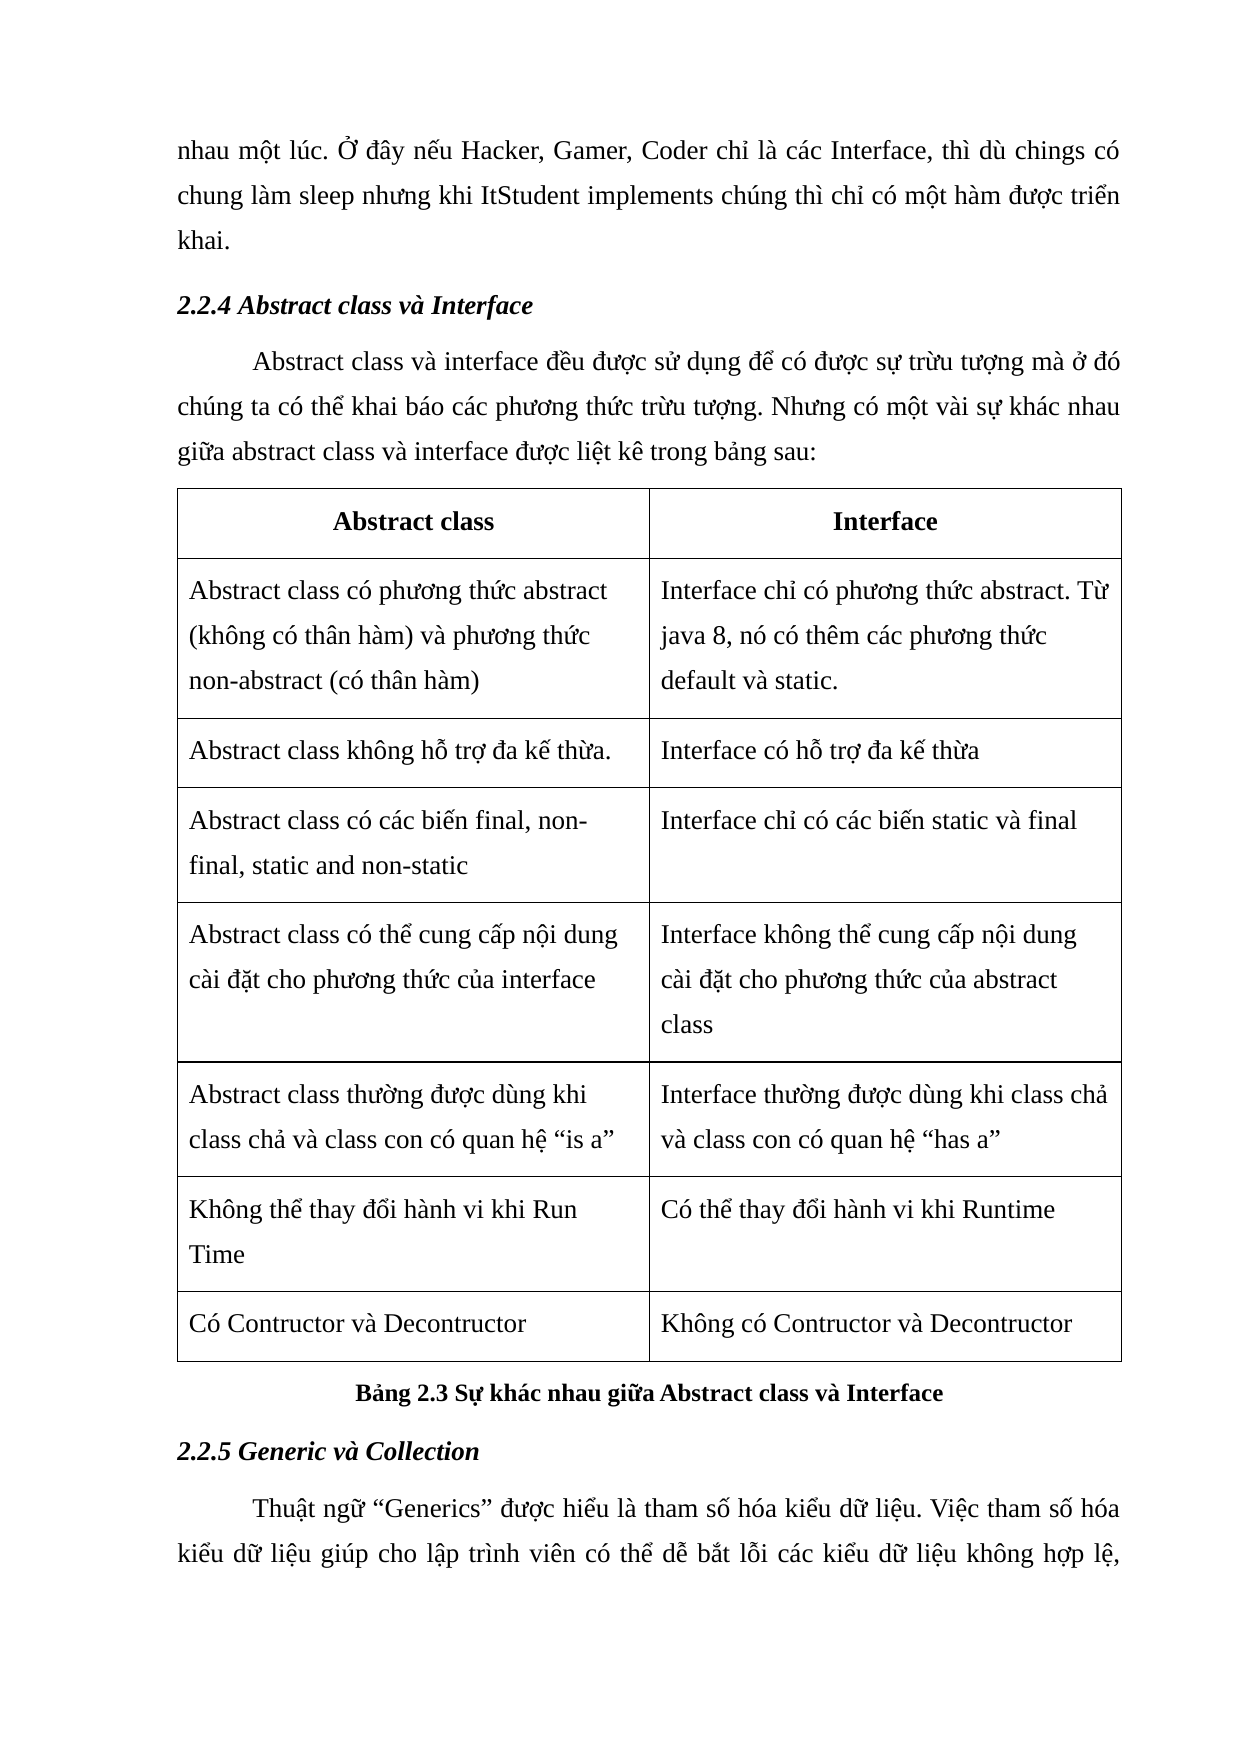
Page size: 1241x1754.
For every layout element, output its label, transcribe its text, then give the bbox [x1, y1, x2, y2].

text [177, 1488, 1122, 1571]
table_cell Interface chỉ có các biến static và final [650, 788, 1121, 902]
table_cell Có thể thay đổi hành vi khi Runtime [650, 1177, 1121, 1291]
table_cell Abstract class có thể cung cấp nội dung cài đặt cho phương thức của interface [178, 903, 649, 1061]
text Bảng 2.3 Sự khác nhau giữa Abstract class và Interface [177, 1374, 1122, 1412]
table_cell Interface không thể cung cấp nội dung cài đặt cho phương thức của abstract class [650, 903, 1121, 1061]
table_cell Interface thường được dùng khi class chả và class con có quan hệ “has a” [650, 1063, 1121, 1176]
subtitle Abstract class và Interface [177, 286, 1122, 323]
table_header Interface [650, 489, 1121, 558]
subtitle Generic và Collection [177, 1432, 1122, 1470]
table_header Abstract class [178, 489, 649, 558]
table_cell Abstract class có phương thức abstract (không có thân hàm) và phương thức non-abstract (có thân hàm) [178, 559, 649, 717]
table_cell Interface có hỗ trợ đa kế thừa [650, 719, 1121, 787]
table_cell Abstract class thường được dùng khi class chả và class con có quan hệ “is a” [178, 1063, 649, 1176]
table_cell Có Contructor và Decontructor [178, 1292, 649, 1361]
table_cell Abstract class không hỗ trợ đa kế thừa. [178, 719, 649, 787]
table_cell Không thể thay đổi hành vi khi Run Time [178, 1177, 649, 1291]
table_cell Abstract class có các biến final, non-final, static and non-static [178, 788, 649, 902]
table_cell Interface chỉ có phương thức abstract. Từ java 8, nó có thêm các phương thức default và static. [650, 559, 1121, 717]
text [177, 131, 1122, 259]
table_cell Không có Contructor và Decontructor [650, 1292, 1121, 1361]
text Abstract class và interface đều được sử dụng để có được sự trừu tượng mà ở đó chúng ta có thể khai báo các phương thức trừu tượng. Nhưng có một vài sự khác nhau giữa abstract class và interface được liệt kê trong bảng sau: [177, 342, 1122, 469]
